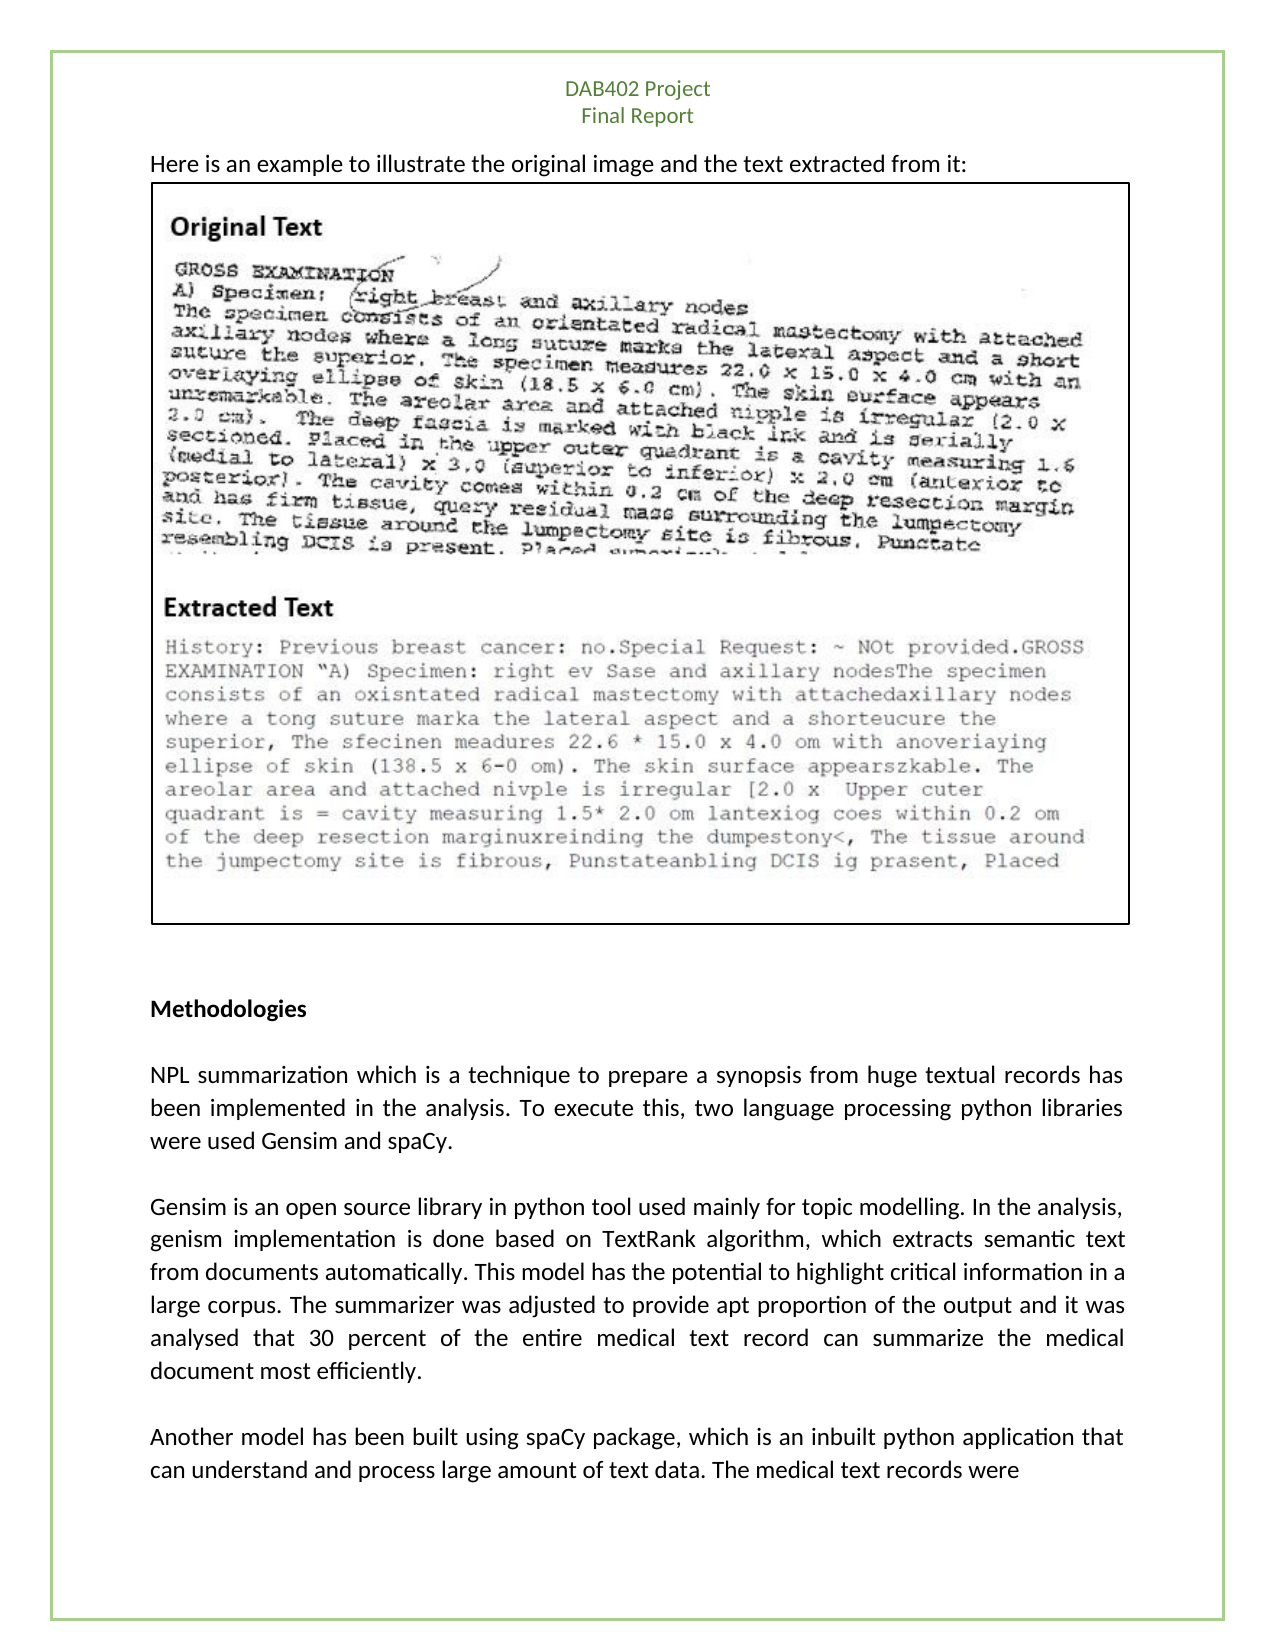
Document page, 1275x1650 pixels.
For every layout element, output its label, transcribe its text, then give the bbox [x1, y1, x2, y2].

text Another model has been built using spaCy package, which is an inbuilt python application that can understand and process large amount of text data. The medical text records were [150, 1421, 1126, 1484]
picture [153, 207, 1091, 880]
text Gensim is an open source library in python tool used mainly for topic modelling. In the analysis, genism implementation is done based on TextRank algorithm, which extracts semantic text from documents automatically. This model has the potential to highlight critical information in a large corpus. The summarizer was adjusted to provide apt proportion of the output and it was analysed that 30 percent of the entire medical text record can summarize the medical document most efficiently. [150, 1191, 1126, 1386]
text NPL summarization which is a technique to prepare a synopsis from huge textual records has been implemented in the analysis. To execute this, two language processing python libraries were used Gensim and spaCy. [150, 1059, 1125, 1155]
subtitle Methodologies [150, 993, 1142, 1024]
text Here is an example to illustrate the original image and the text extracted from it: [150, 148, 1142, 178]
